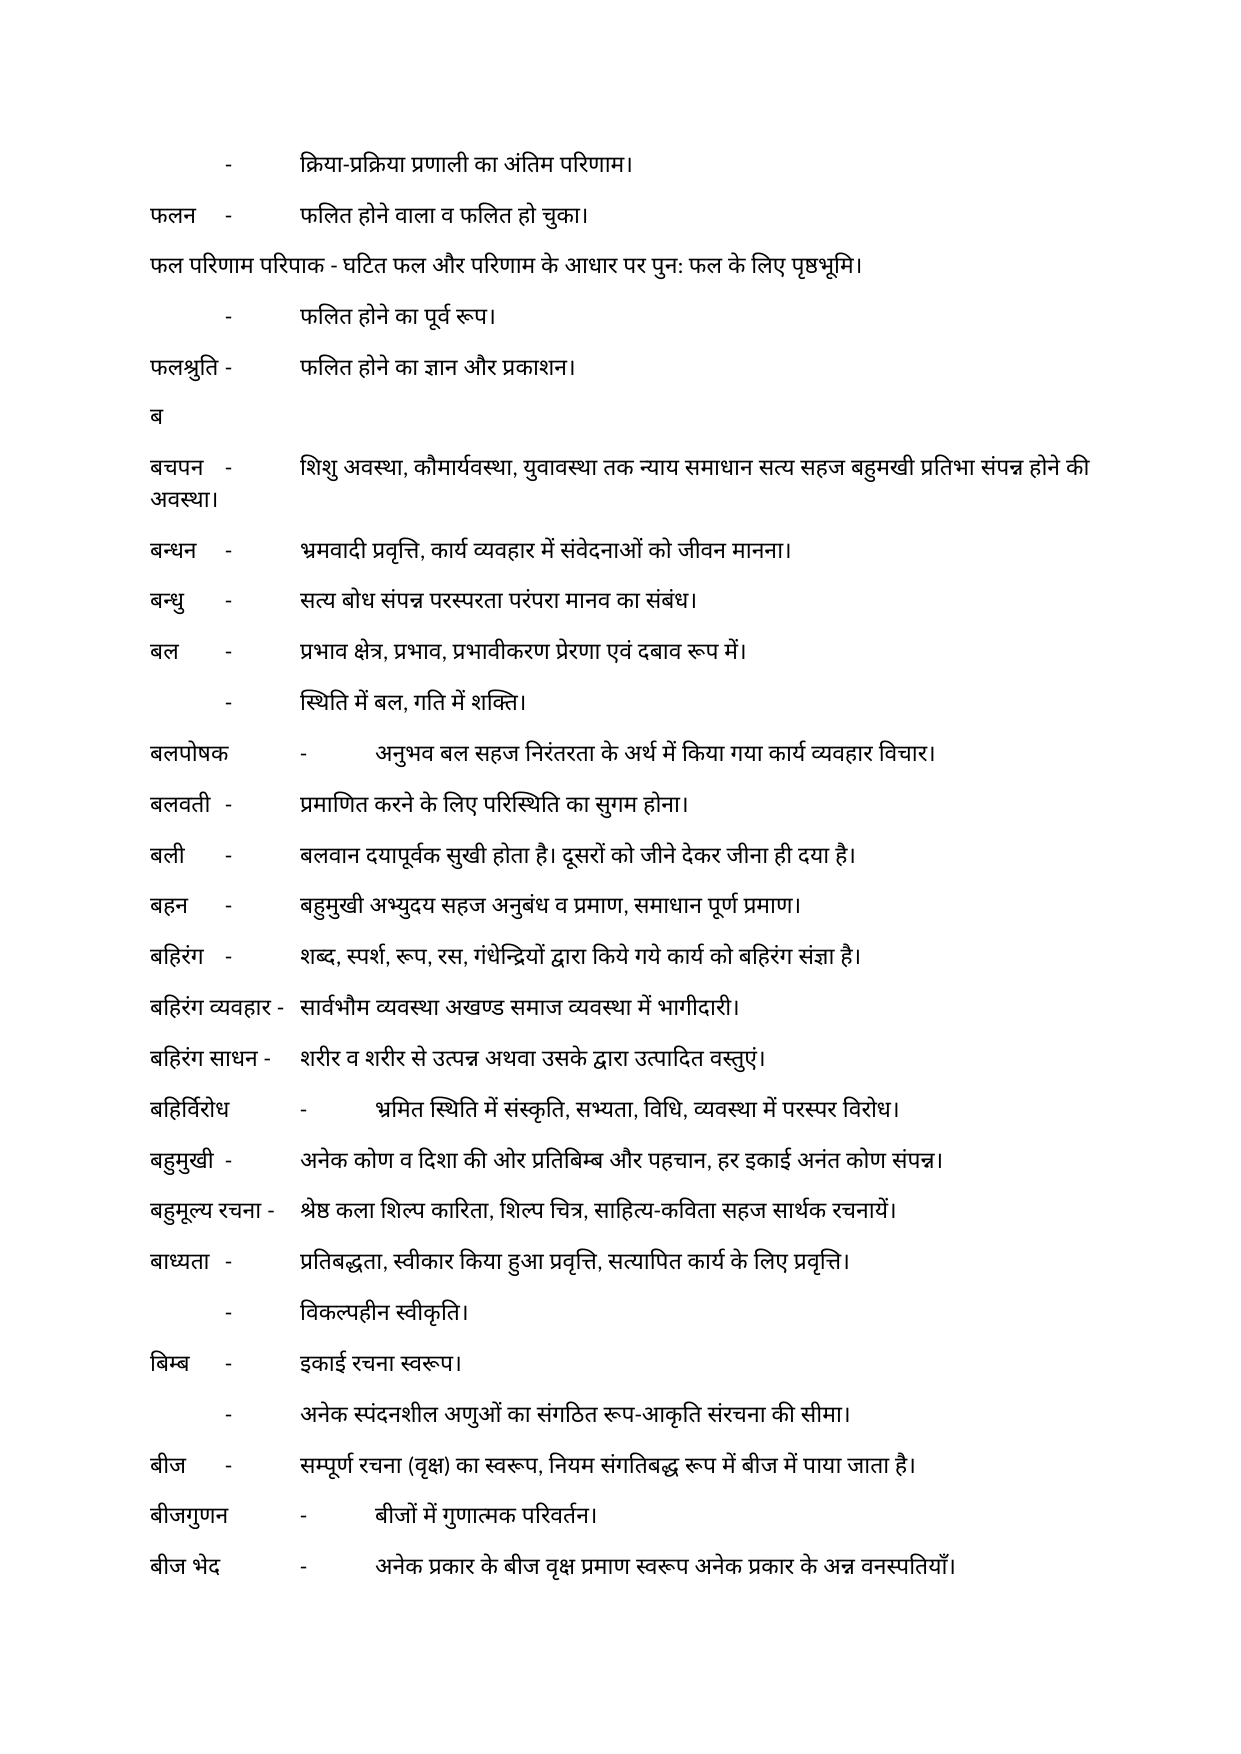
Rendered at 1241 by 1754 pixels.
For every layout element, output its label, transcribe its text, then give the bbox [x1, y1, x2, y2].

text - क्रिया-प्रक्रिया प्रणाली का अंतिम परिणाम। [150, 150, 1090, 182]
text बहुमुखी - अनेक कोण व दिशा की ओर प्रतिबिम्ब और पहचान, हर इकाई अनंत कोण संपन्न। [150, 1146, 1090, 1177]
text बहिरंग साधन - शरीर व शरीर से उत्पन्न अथवा उसके द्वारा उत्पादित वस्तुएं। [150, 1044, 1090, 1076]
text बाध्यता - प्रतिबद्धता, स्वीकार किया हुआ प्रवृत्ति, सत्यापित कार्य के लिए प्रवृत्ति। [150, 1247, 1090, 1279]
text बहिर्विरोध - भ्रमित स्थिति में संस्कृति, सभ्यता, विधि, व्यवस्था में परस्पर विरोध। [150, 1095, 1090, 1127]
text बलवती - प्रमाणित करने के लिए परिस्थिति का सुगम होना। [150, 790, 1090, 822]
text बहिरंग व्यवहार - सार्वभौम व्यवस्था अखण्ड समाज व्यवस्था में भागीदारी। [150, 993, 1090, 1025]
text बलपोषक - अनुभव बल सहज निरंतरता के अर्थ में किया गया कार्य व्यवहार विचार। [150, 739, 1090, 771]
text - फलित होने का पूर्व रूप। [150, 302, 1090, 334]
text बिम्ब - इकाई रचना स्वरूप। [150, 1349, 1090, 1381]
text बीज - सम्पूर्ण रचना (वृक्ष) का स्वरूप, नियम संगतिबद्ध रूप में बीज में पाया जाता है। [150, 1451, 1090, 1482]
text बल - प्रभाव क्षेत्र, प्रभाव, प्रभावीकरण प्रेरणा एवं दबाव रूप में। [150, 637, 1090, 669]
text फलन - फलित होने वाला व फलित हो चुका। [150, 201, 1090, 232]
text बली - बलवान दयापूर्वक सुखी होता है। दूसरों को जीने देकर जीना ही दया है। [150, 841, 1090, 872]
text - विकल्पहीन स्वीकृति। [150, 1298, 1090, 1330]
text बन्धु - सत्य बोध संपन्न परस्परता परंपरा मानव का संबंध। [150, 587, 1090, 618]
text - स्थिति में बल, गति में शक्ति। [150, 688, 1090, 720]
text फलश्रुति - फलित होने का ज्ञान और प्रकाशन। [150, 353, 1090, 385]
text बीजगुणन - बीजों में गुणात्मक परिवर्तन। [150, 1502, 1090, 1533]
text बहिरंग - शब्द, स्पर्श, रूप, रस, गंधेन्द्रियों द्वारा किये गये कार्य को बहिरंग संज्ञा है। [150, 942, 1090, 974]
text - अनेक स्पंदनशील अणुओं का संगठित रूप-आकृति संरचना की सीमा। [150, 1400, 1090, 1432]
text बीज भेद - अनेक प्रकार के बीज वृक्ष प्रमाण स्वरूप अनेक प्रकार के अन्न वनस्पतियाँ। [150, 1552, 1090, 1584]
text बचपन - शिशु अवस्था, कौमार्यवस्था, युवावस्था तक न्याय समाधान सत्य सहज बहुमखी प्रतिभा संपन्न होने की अवस्था। [150, 453, 1090, 517]
text बहुमूल्य रचना - श्रेष्ठ कला शिल्प कारिता, शिल्प चित्र, साहित्य-कविता सहज सार्थक रचनायें। [150, 1197, 1090, 1228]
text बहन - बहुमुखी अभ्युदय सहज अनुबंध व प्रमाण, समाधान पूर्ण प्रमाण। [150, 892, 1090, 923]
text बन्धन - भ्रमवादी प्रवृत्ति, कार्य व्यवहार में संवेदनाओं को जीवन मानना। [150, 536, 1090, 567]
text ब [150, 404, 1090, 434]
text फल परिणाम परिपाक - घटित फल और परिणाम के आधार पर पुन: फल के लिए पृष्ठभूमि। [150, 252, 1090, 283]
